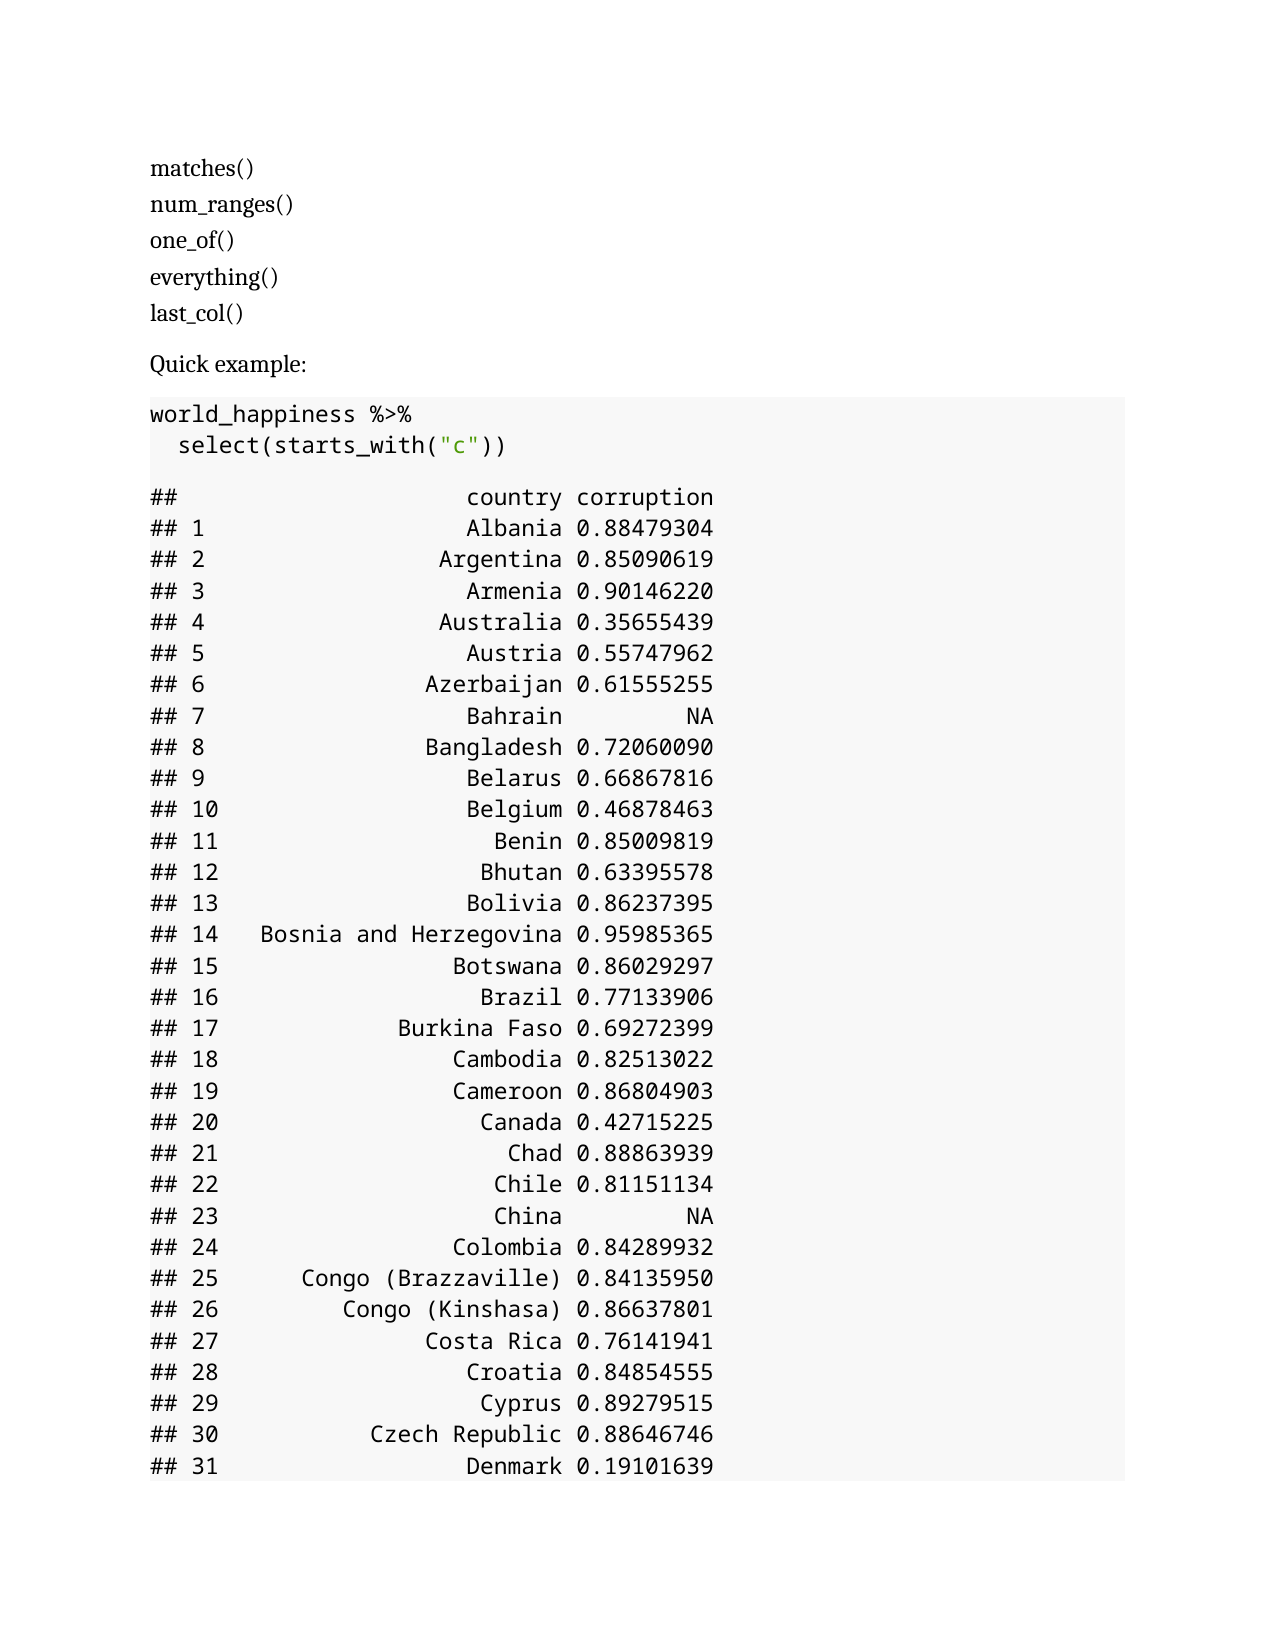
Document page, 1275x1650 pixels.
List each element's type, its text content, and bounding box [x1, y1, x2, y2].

table_cell last_col() [139, 295, 1275, 331]
table_cell everything() [139, 259, 1275, 295]
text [150, 481, 1125, 1481]
text Quick example: [150, 350, 1125, 379]
text world_happiness %>% select(starts_with("c")) [150, 397, 1125, 460]
table_cell matches() [139, 150, 1275, 186]
table_cell num_ranges() [139, 186, 1275, 222]
table_cell one_of() [139, 223, 1275, 259]
